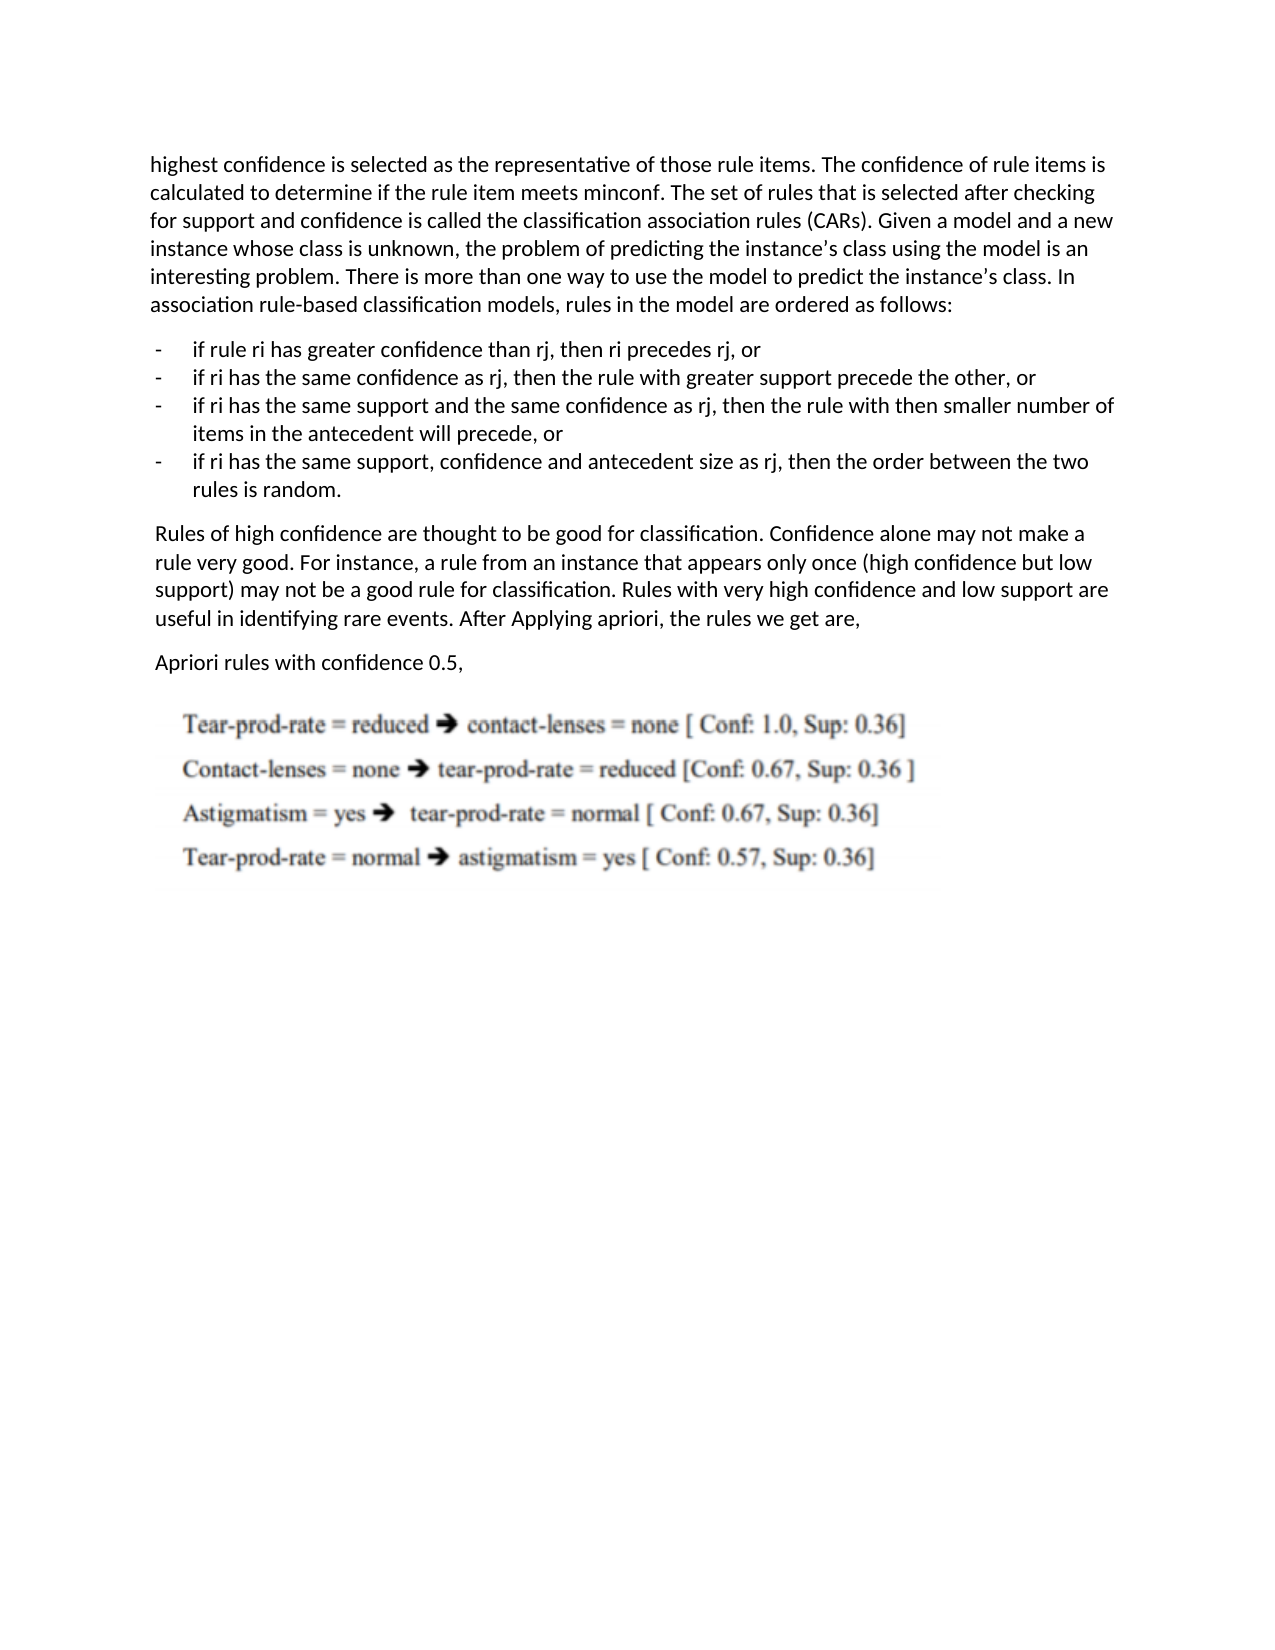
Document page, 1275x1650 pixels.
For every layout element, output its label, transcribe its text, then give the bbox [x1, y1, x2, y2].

picture [155, 693, 941, 895]
text Rules of high confidence are thought to be good for classification. Confidence alone may not make a rule very good. For instance, a rule from an instance that appears only once (high confidence but low support) may not be a good rule for classification. Rules with very high confidence and low support are useful in identifying rare events. After Applying apriori, the rules we get are, [155, 519, 1125, 632]
list if rule ri has greater confidence than rj, then ri precedes rj, or [155, 335, 1125, 363]
text Apriori rules with confidence 0.5, [155, 648, 1125, 676]
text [150, 150, 1125, 318]
list if ri has the same support and the same confidence as rj, then the rule with then smaller number of items in the antecedent will precede, or [155, 391, 1125, 447]
list if ri has the same support, confidence and antecedent size as rj, then the order between the two rules is random. [155, 447, 1125, 503]
list if ri has the same confidence as rj, then the rule with greater support precede the other, or [155, 363, 1125, 391]
